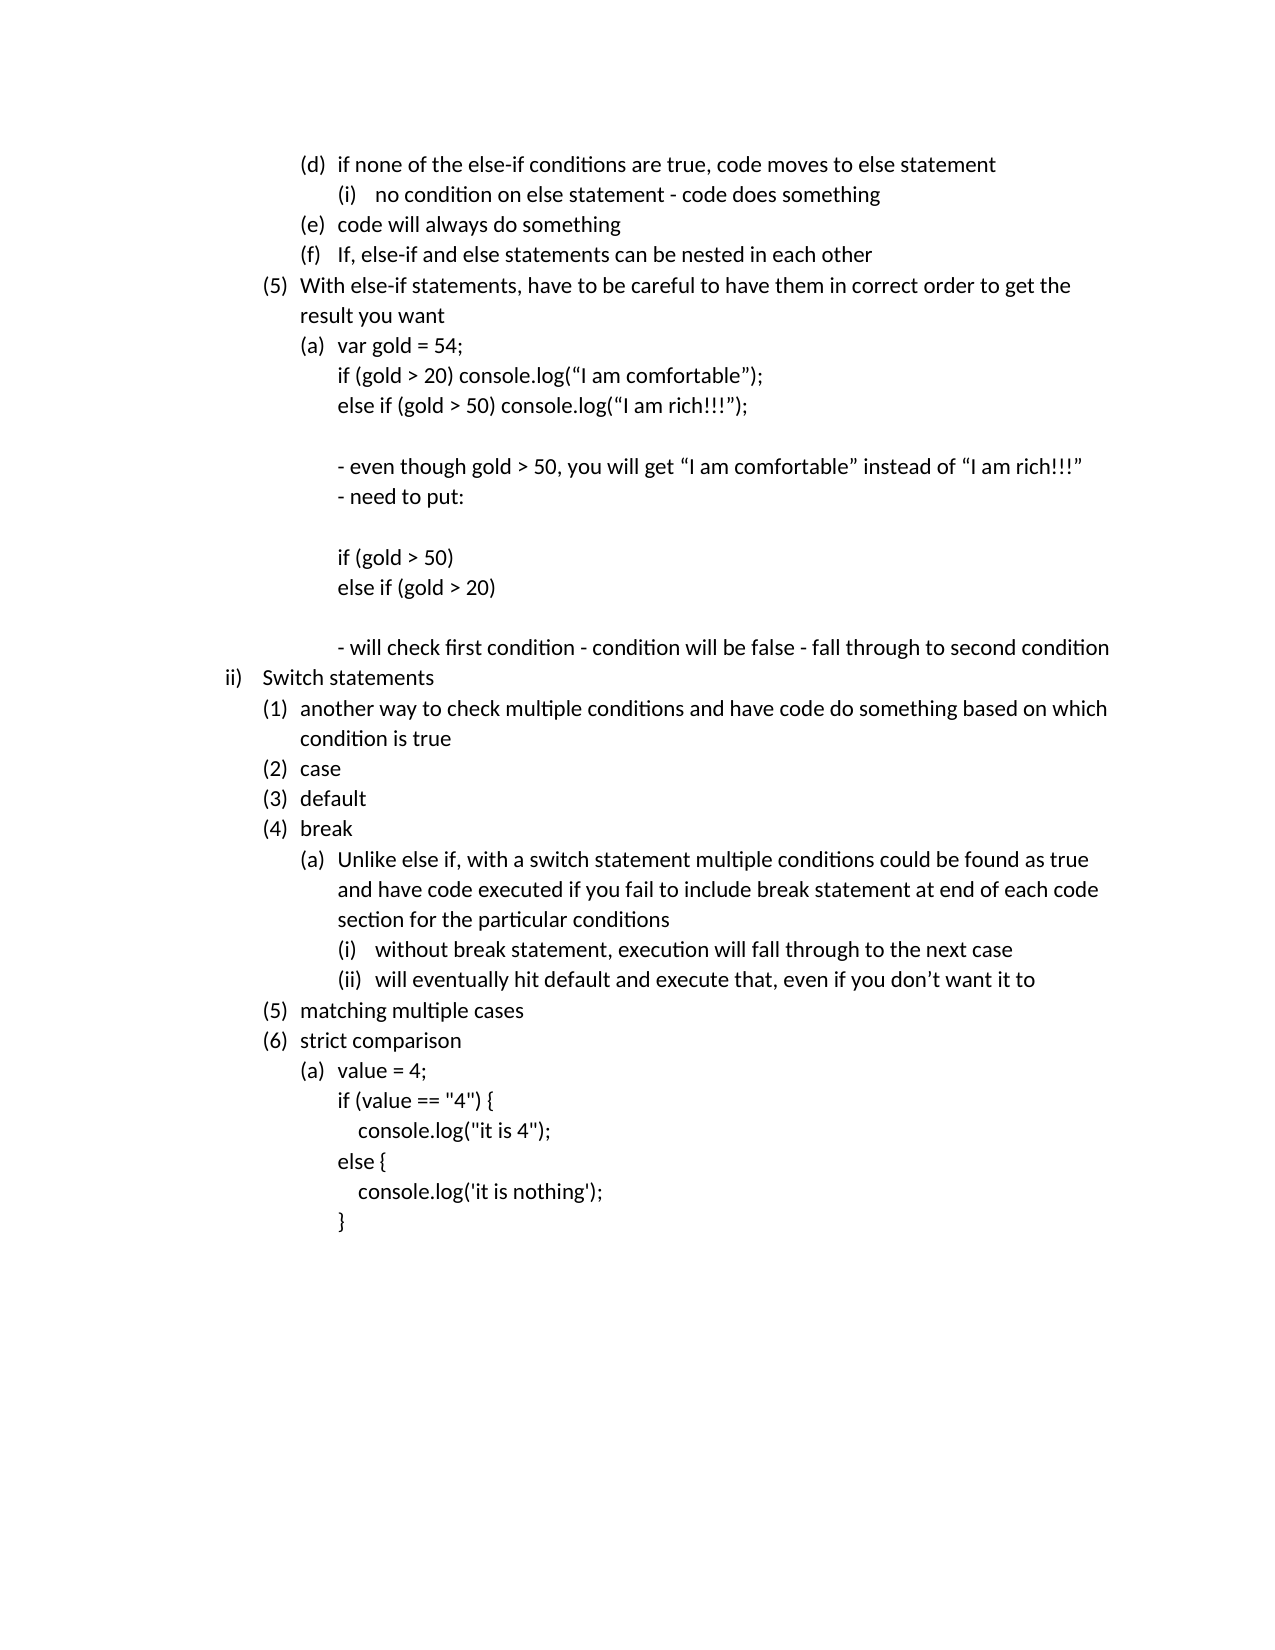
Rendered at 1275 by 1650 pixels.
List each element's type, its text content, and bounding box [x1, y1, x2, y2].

list case [262, 754, 1125, 782]
list Switch statements [225, 663, 1125, 692]
list Unlike else if, with a switch statement multiple conditions could be found as true and have code executed if you fail to include break statement at end of each code section for the particular conditions [300, 845, 1125, 933]
list default [262, 784, 1125, 812]
list without break statement, execution will fall through to the next case [337, 935, 1125, 963]
list will eventually hit default and execute that, even if you don’t want it to [337, 966, 1125, 994]
list matching multiple cases [262, 996, 1125, 1024]
list no condition on else statement - code does something [337, 180, 1125, 208]
list var gold = 54; if (gold > 20) console.log(“I am comfortable”); else if (gold > 50) console.log(“I am rich!!!”); - even though gold > 50, you will get “I am comfortable” instead of “I am rich!!!” - need to put: if (gold > 50) else if (gold > 20) - will check first condition - condition will be false - fall through to second condition [300, 331, 1125, 661]
list if none of the else-if conditions are true, code moves to else statement [300, 150, 1125, 178]
list value = 4; if (value == "4") { console.log("it is 4"); else { console.log('it is nothing'); } [300, 1056, 1125, 1235]
list code will always do something [300, 210, 1125, 238]
list With else-if statements, have to be careful to have them in correct order to get the result you want [262, 271, 1125, 329]
list break [262, 814, 1125, 843]
list another way to check multiple conditions and have code do something based on which condition is true [262, 694, 1125, 752]
list If, else-if and else statements can be nested in each other [300, 241, 1125, 269]
list strict comparison [262, 1026, 1125, 1054]
